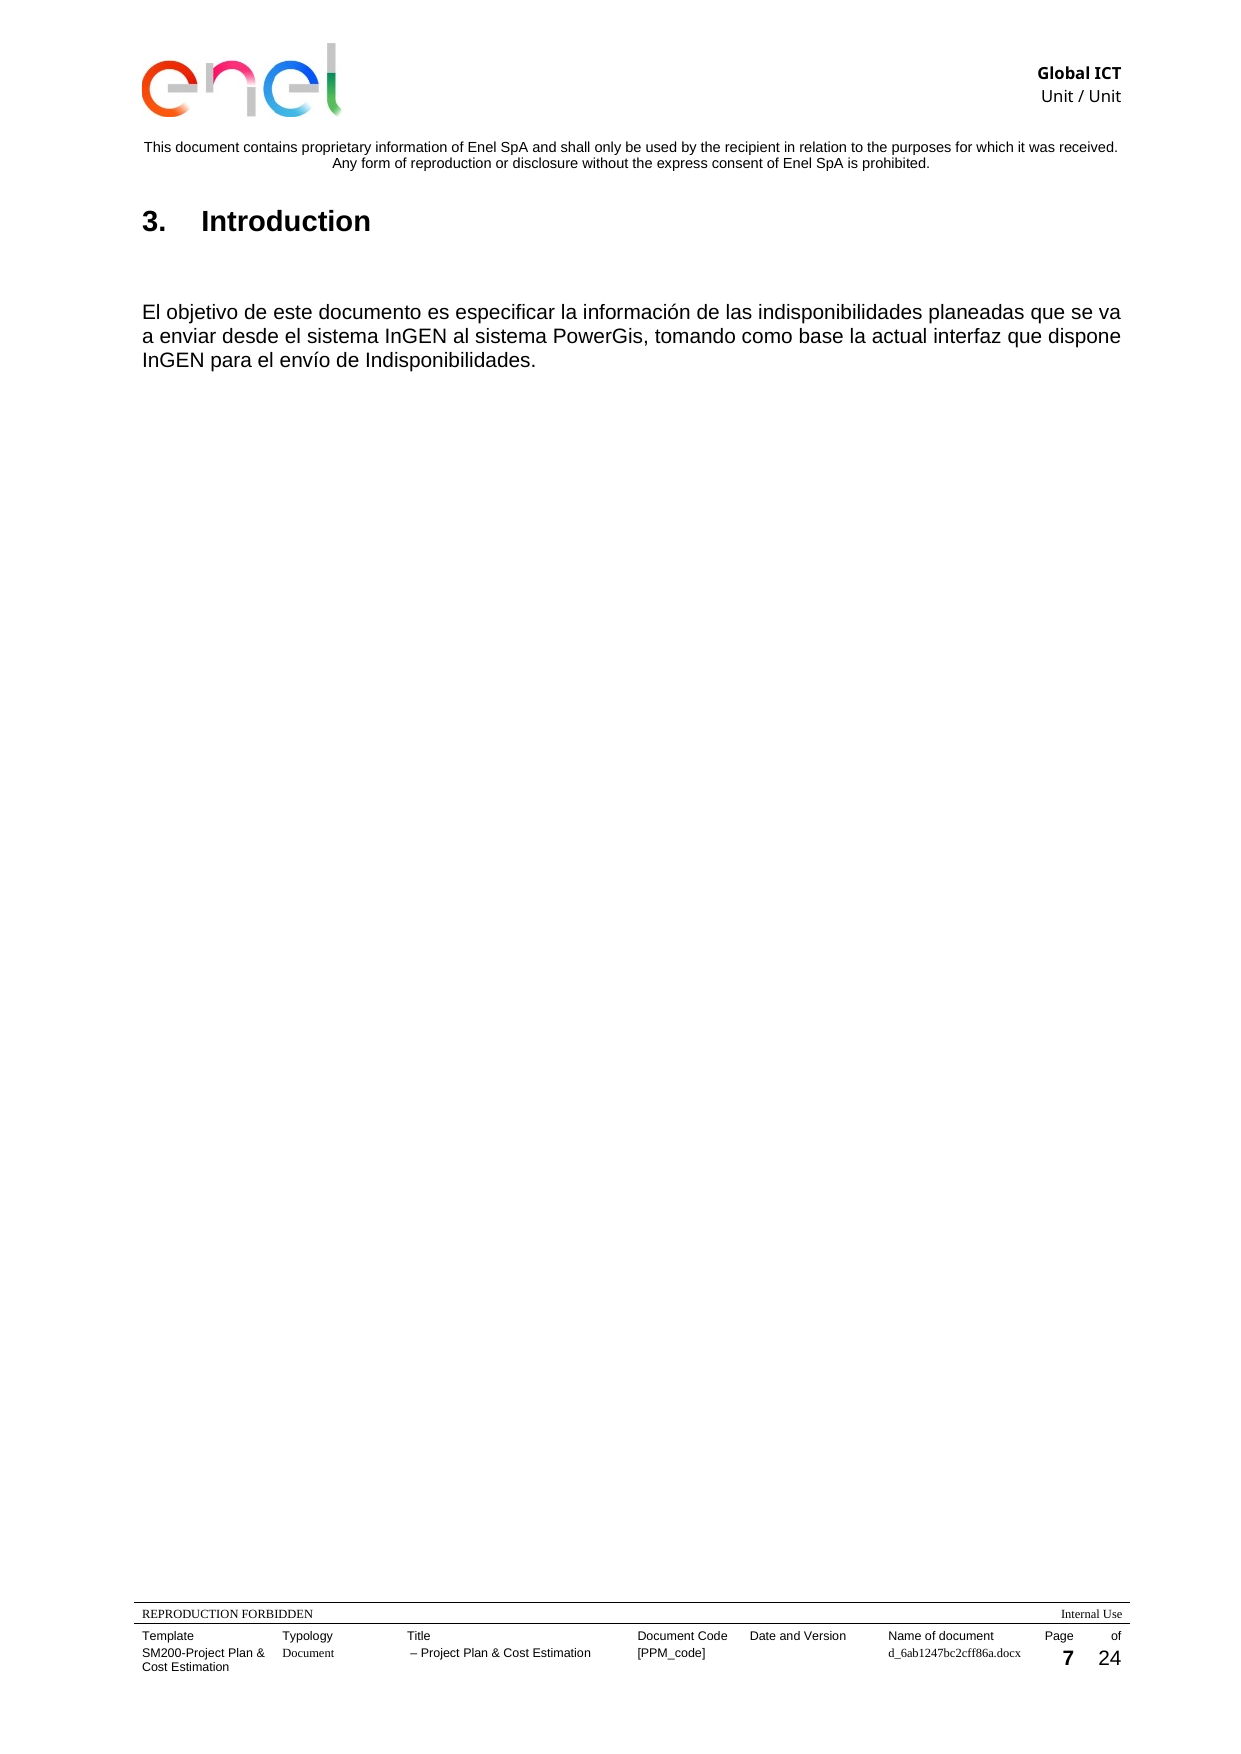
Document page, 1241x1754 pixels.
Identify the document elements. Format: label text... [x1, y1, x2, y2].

picture [141, 43, 342, 117]
subtitle Introduction [142, 204, 1122, 237]
text El objetivo de este documento es especificar la información de las indisponibilidades planeadas que se va a enviar desde el sistema InGEN al sistema PowerGis, tomando como base la actual interfaz que dispone InGEN para el envío de Indisponibilidades. [142, 300, 1122, 372]
